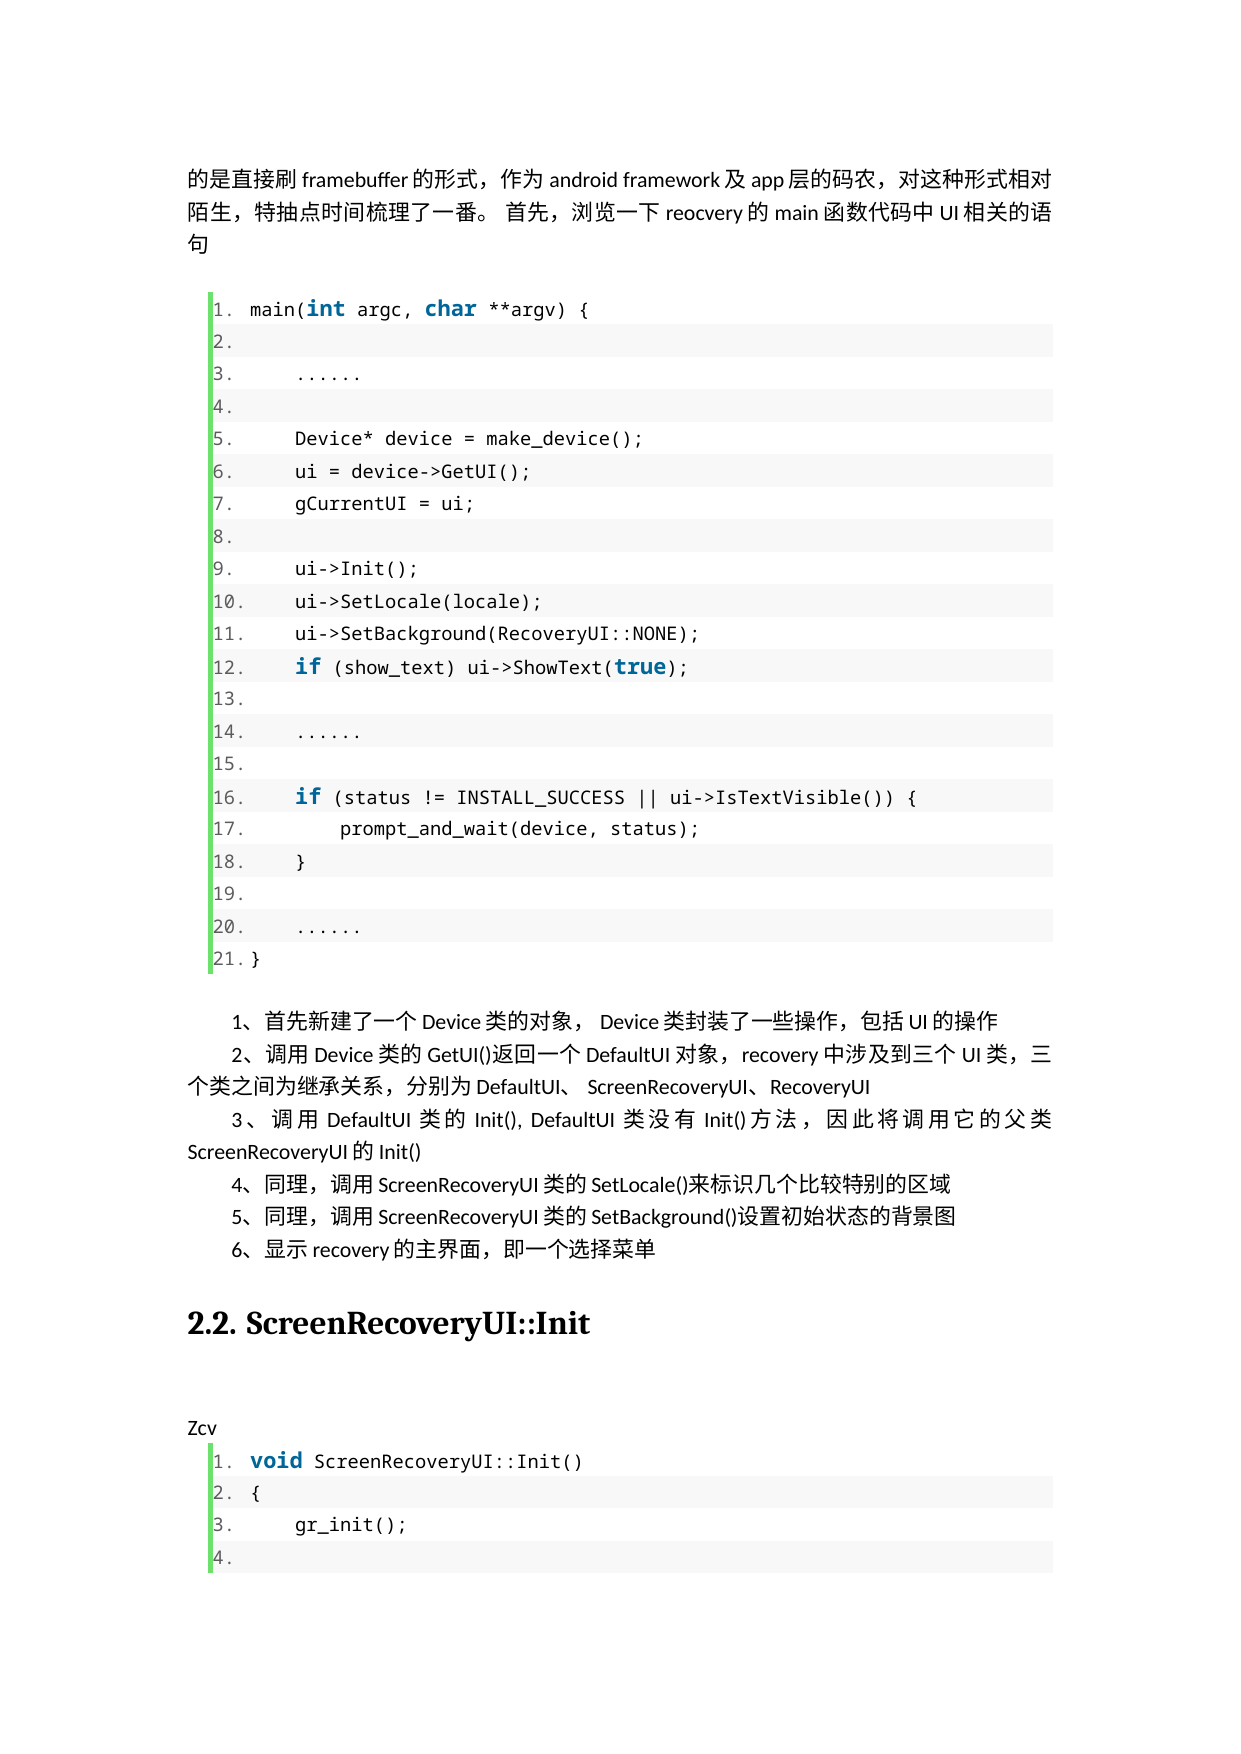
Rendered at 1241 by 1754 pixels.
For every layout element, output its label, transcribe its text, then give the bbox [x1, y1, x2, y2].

list if (show_text) ui->ShowText(true); [213, 649, 1053, 682]
list ui = device->GetUI(); [213, 454, 1053, 487]
text 2、调用Device类的GetUI()返回一个DefaultUI对象，recovery中涉及到三个UI类，三个类之间为继承关系，分别为DefaultUI、 ScreenRecoveryUI、RecoveryUI [187, 1036, 1053, 1101]
text 4、同理，调用ScreenRecoveryUI类的SetLocale()来标识几个比较特别的区域 [187, 1166, 1053, 1199]
list gCurrentUI = ui; [213, 487, 1053, 519]
text 6、显示recovery的主界面，即一个选择菜单 [187, 1231, 1053, 1264]
text 3、调用DefaultUI类的Init(), DefaultUI类没有Init()方法，因此将调用它的父类ScreenRecoveryUI的Init() [187, 1101, 1053, 1166]
list ...... [213, 909, 1053, 942]
list } [213, 844, 1053, 877]
text 5、同理，调用ScreenRecoveryUI类的SetBackground()设置初始状态的背景图 [187, 1199, 1053, 1231]
list } [213, 942, 1053, 974]
list { [213, 1476, 1053, 1508]
list ui->Init(); [213, 552, 1053, 584]
list void ScreenRecoveryUI::Init() [213, 1443, 1053, 1476]
list Device* device = make_device(); [213, 422, 1053, 454]
list gr_init(); [213, 1508, 1053, 1541]
list ...... [213, 357, 1053, 389]
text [187, 162, 1053, 259]
text Zcv [187, 1411, 1053, 1443]
text 1、首先新建了一个Device类的对象， Device类封装了一些操作，包括UI的操作 [187, 1004, 1053, 1036]
list ...... [213, 714, 1053, 747]
list ui->SetBackground(RecoveryUI::NONE); [213, 617, 1053, 649]
list if (status != INSTALL_SUCCESS || ui->IsTextVisible()) { [213, 779, 1053, 812]
list ui->SetLocale(locale); [213, 584, 1053, 617]
list main(int argc, char **argv) { [213, 292, 1053, 324]
list prompt_and_wait(device, status); [213, 812, 1053, 844]
subtitle ScreenRecoveryUI::Init [187, 1291, 1053, 1356]
